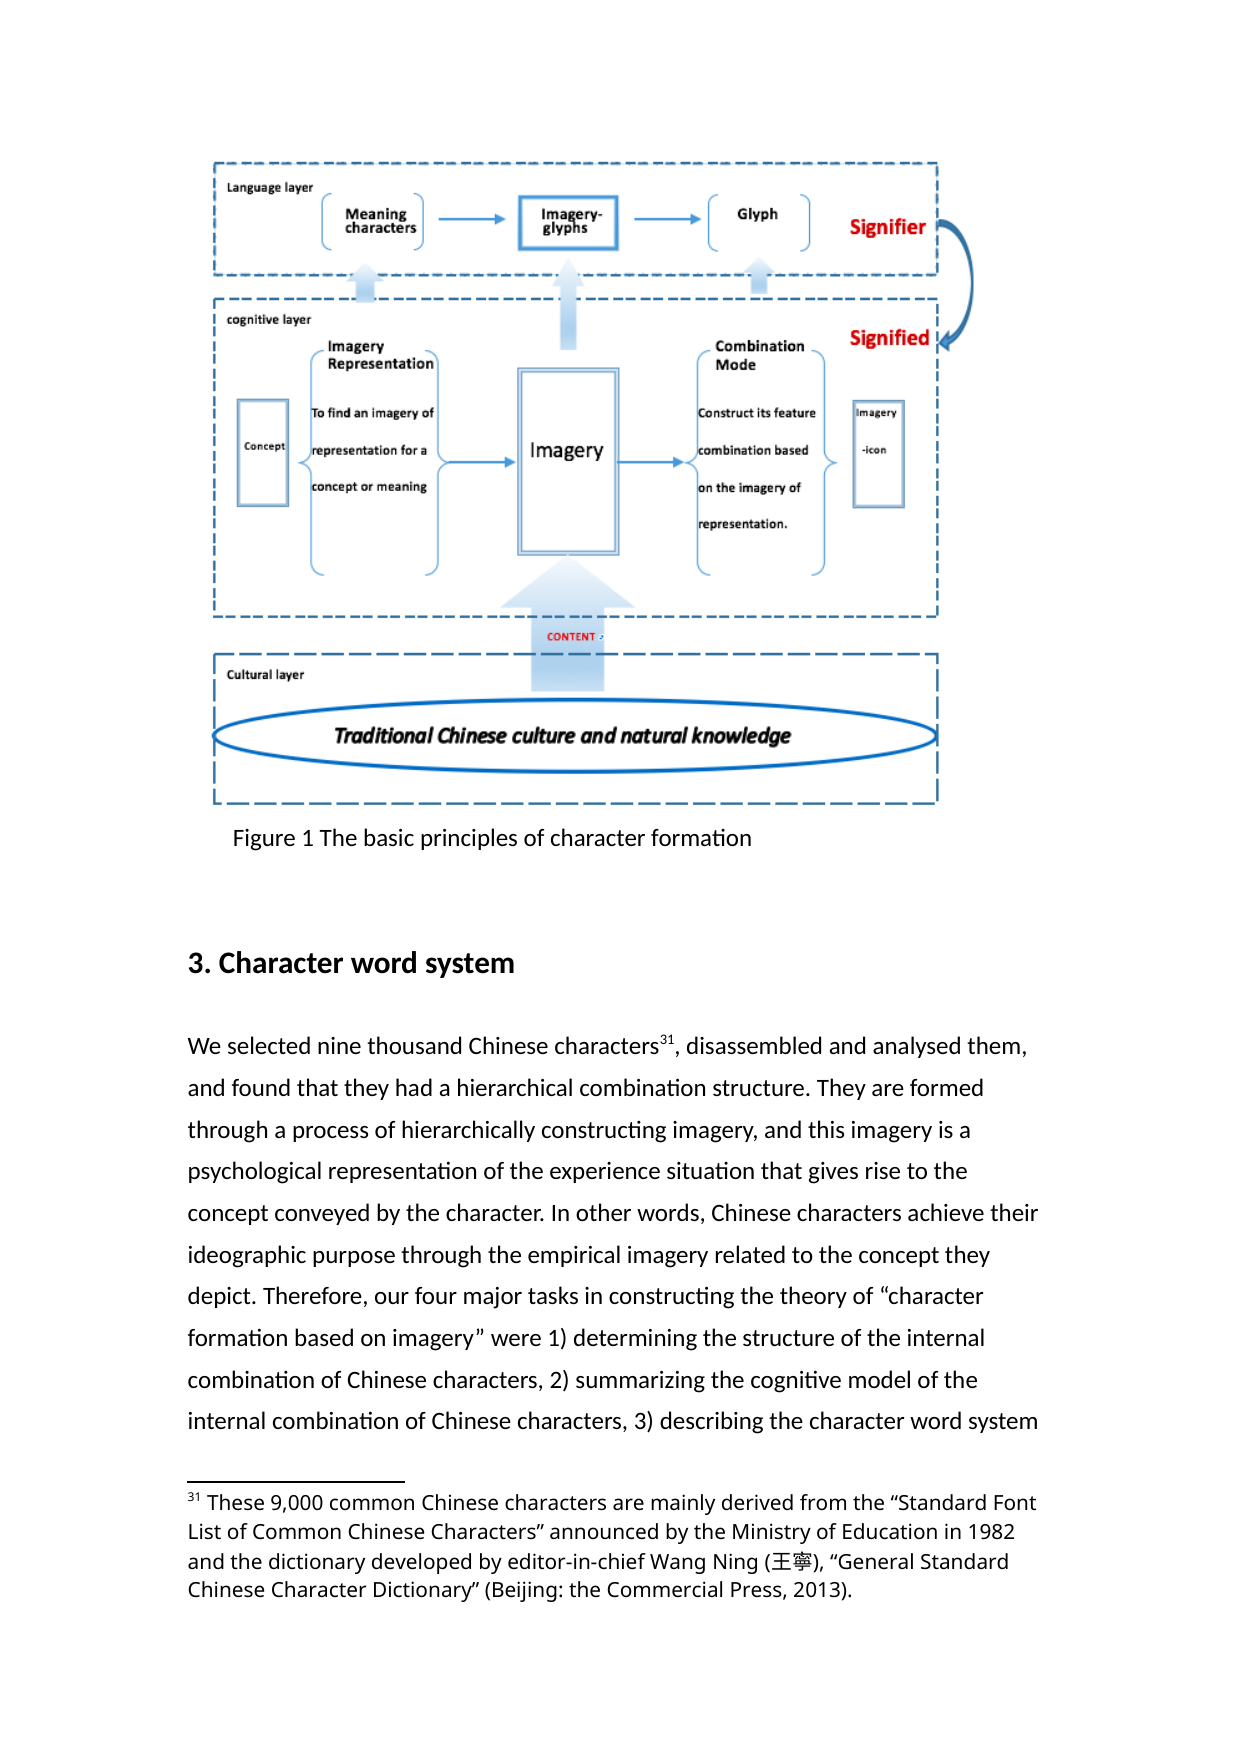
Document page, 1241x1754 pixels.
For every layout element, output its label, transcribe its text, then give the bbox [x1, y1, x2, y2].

text 3. Character word system [187, 942, 1053, 983]
text Figure 1 The basic principles of character formation [187, 817, 1053, 858]
picture [187, 152, 1016, 815]
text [187, 1025, 1053, 1442]
